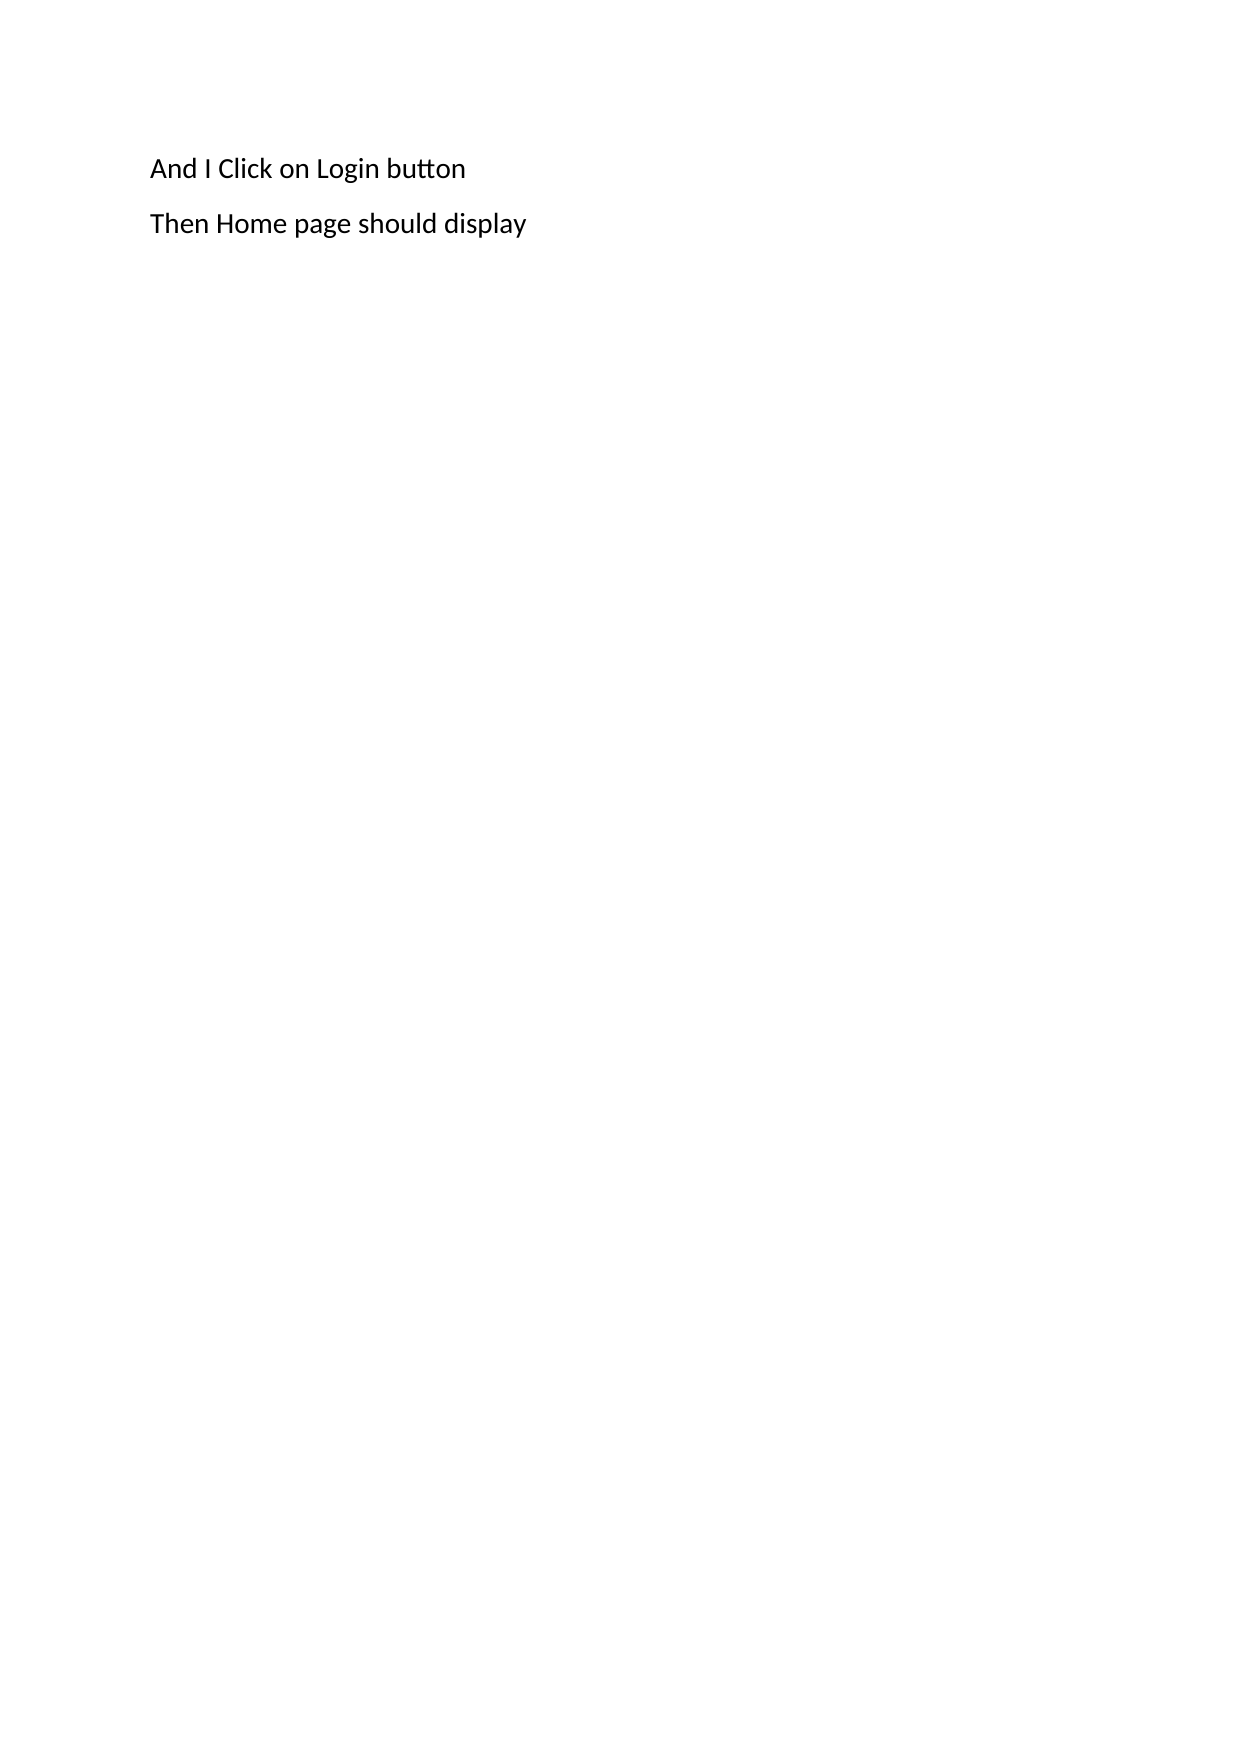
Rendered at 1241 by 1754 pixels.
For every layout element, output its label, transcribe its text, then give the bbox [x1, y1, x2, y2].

text And I Click on Login button [150, 150, 1090, 186]
text Then Home page should display [150, 205, 1090, 241]
